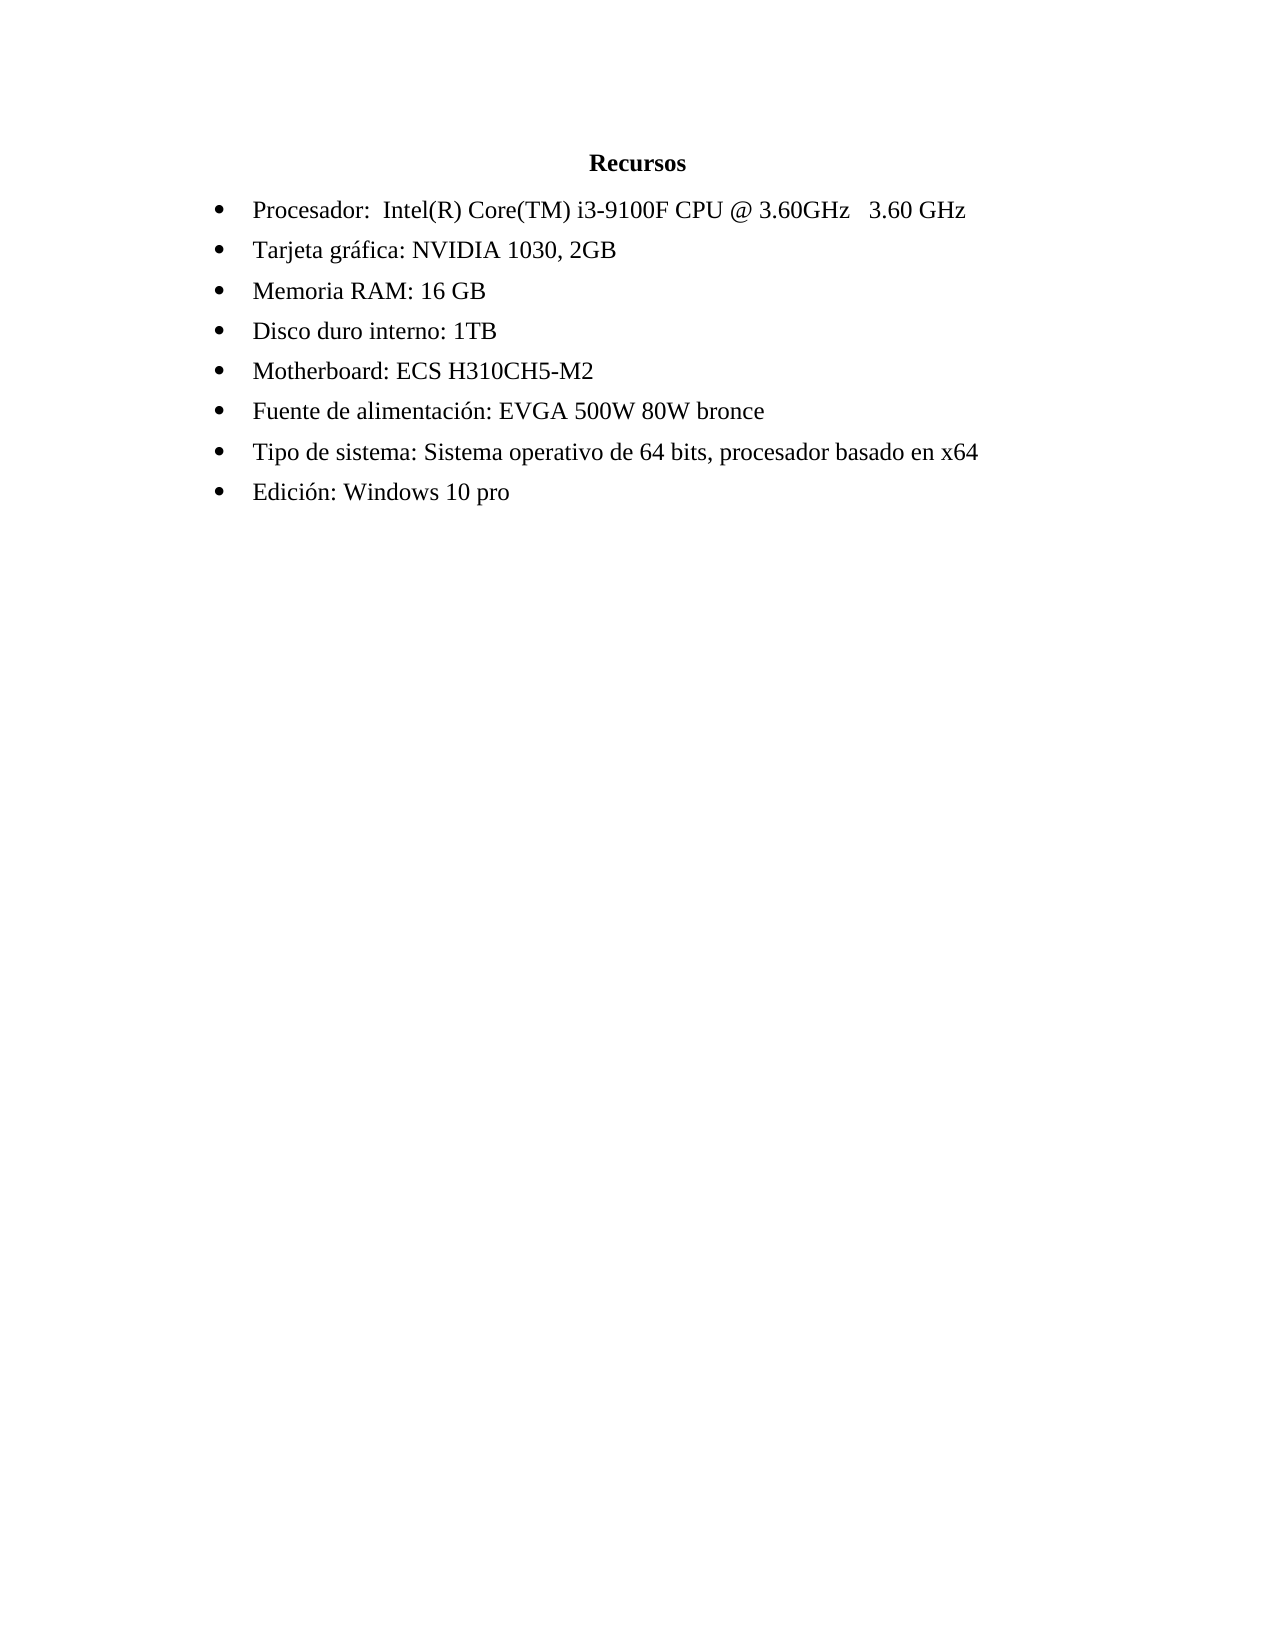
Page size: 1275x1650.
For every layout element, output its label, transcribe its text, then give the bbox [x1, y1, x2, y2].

list Memoria RAM: 16 GB [215, 276, 1098, 304]
list Edición: Windows 10 pro [215, 477, 1098, 506]
list Disco duro interno: 1TB [215, 316, 1098, 345]
list Fuente de alimentación: EVGA 500W 80W bronce [215, 396, 1098, 425]
list Procesador: Intel(R) Core(TM) i3-9100F CPU @ 3.60GHz 3.60 GHz [215, 195, 1098, 224]
list Tarjeta gráfica: NVIDIA 1030, 2GB [215, 236, 1098, 264]
text Recursos [177, 148, 1098, 176]
list Motherboard: ECS H310CH5-M2 [215, 356, 1098, 385]
list Tipo de sistema: Sistema operativo de 64 bits, procesador basado en x64 [215, 437, 1098, 465]
